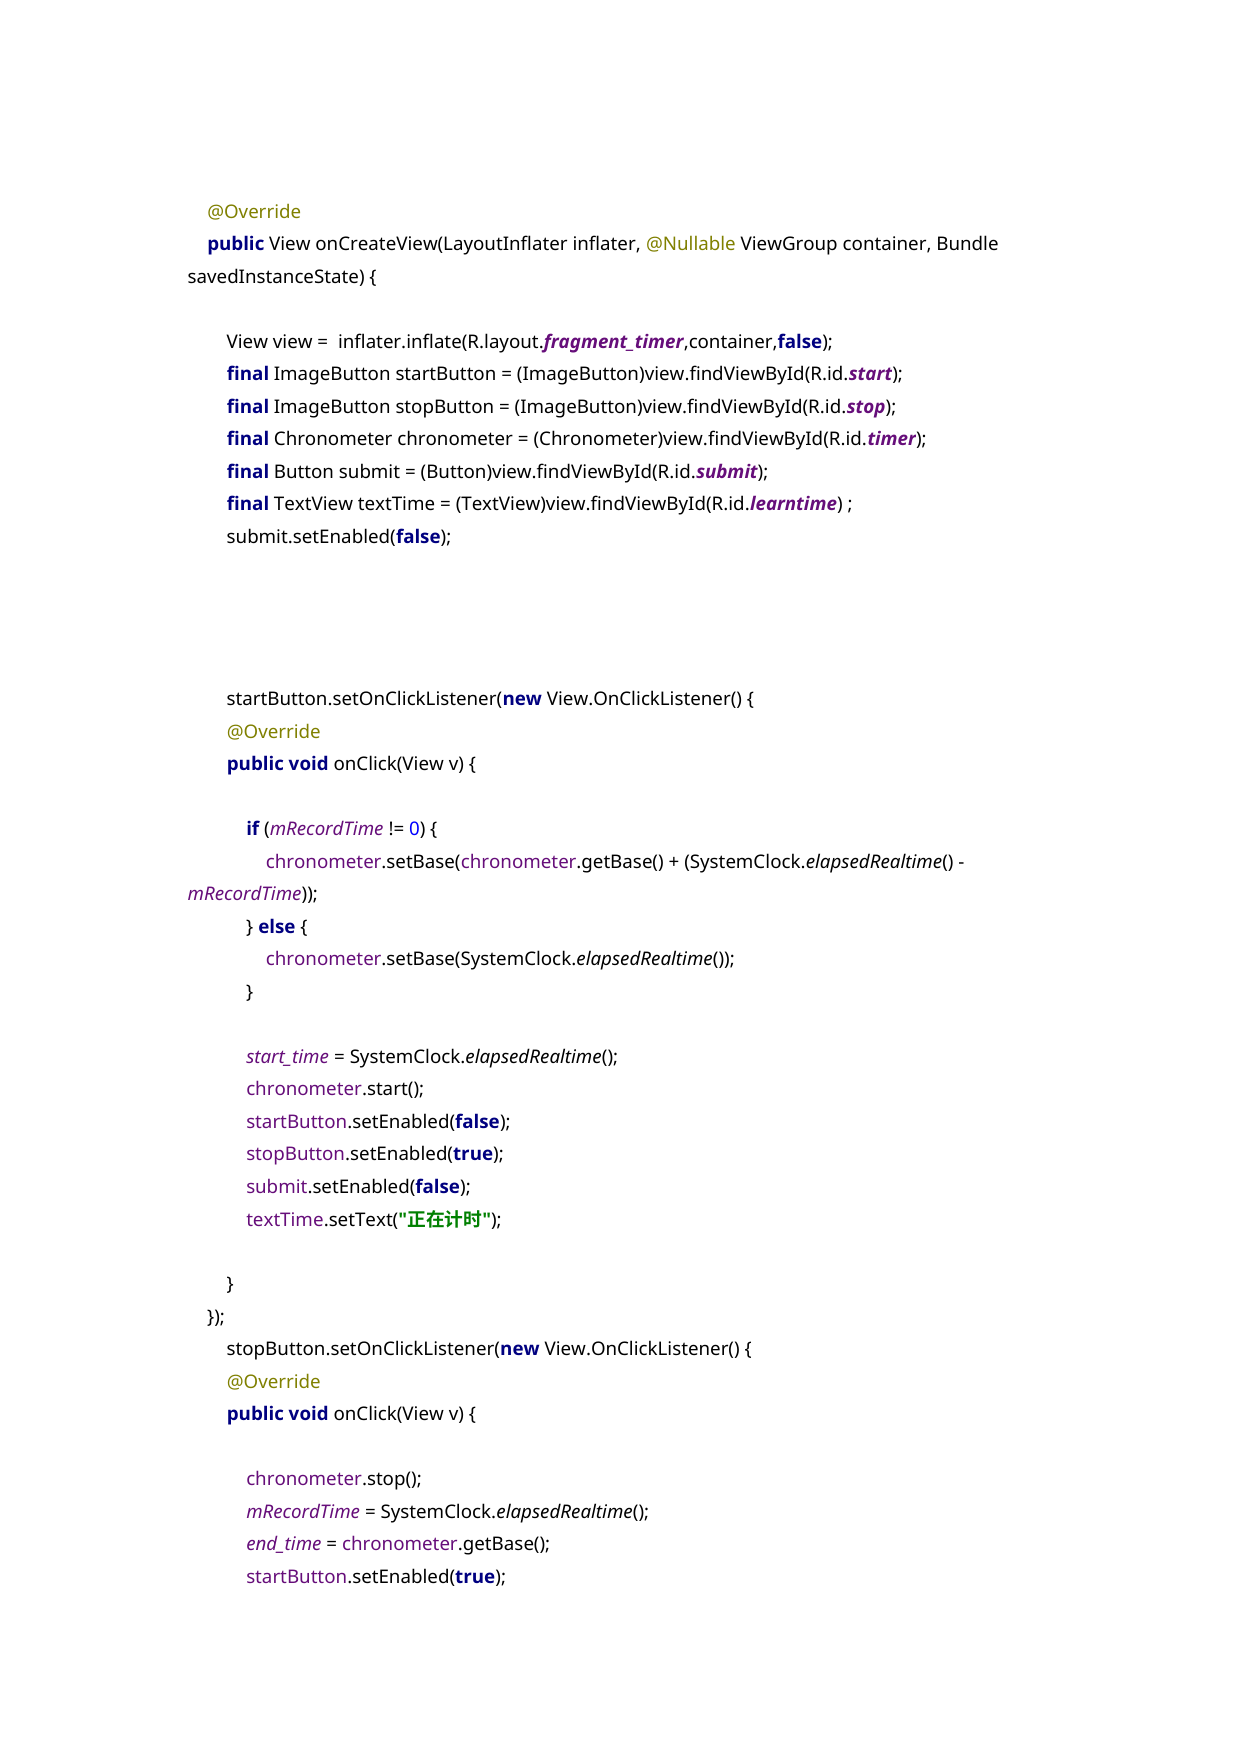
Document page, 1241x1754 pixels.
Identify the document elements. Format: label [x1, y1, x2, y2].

text [187, 162, 1053, 1592]
